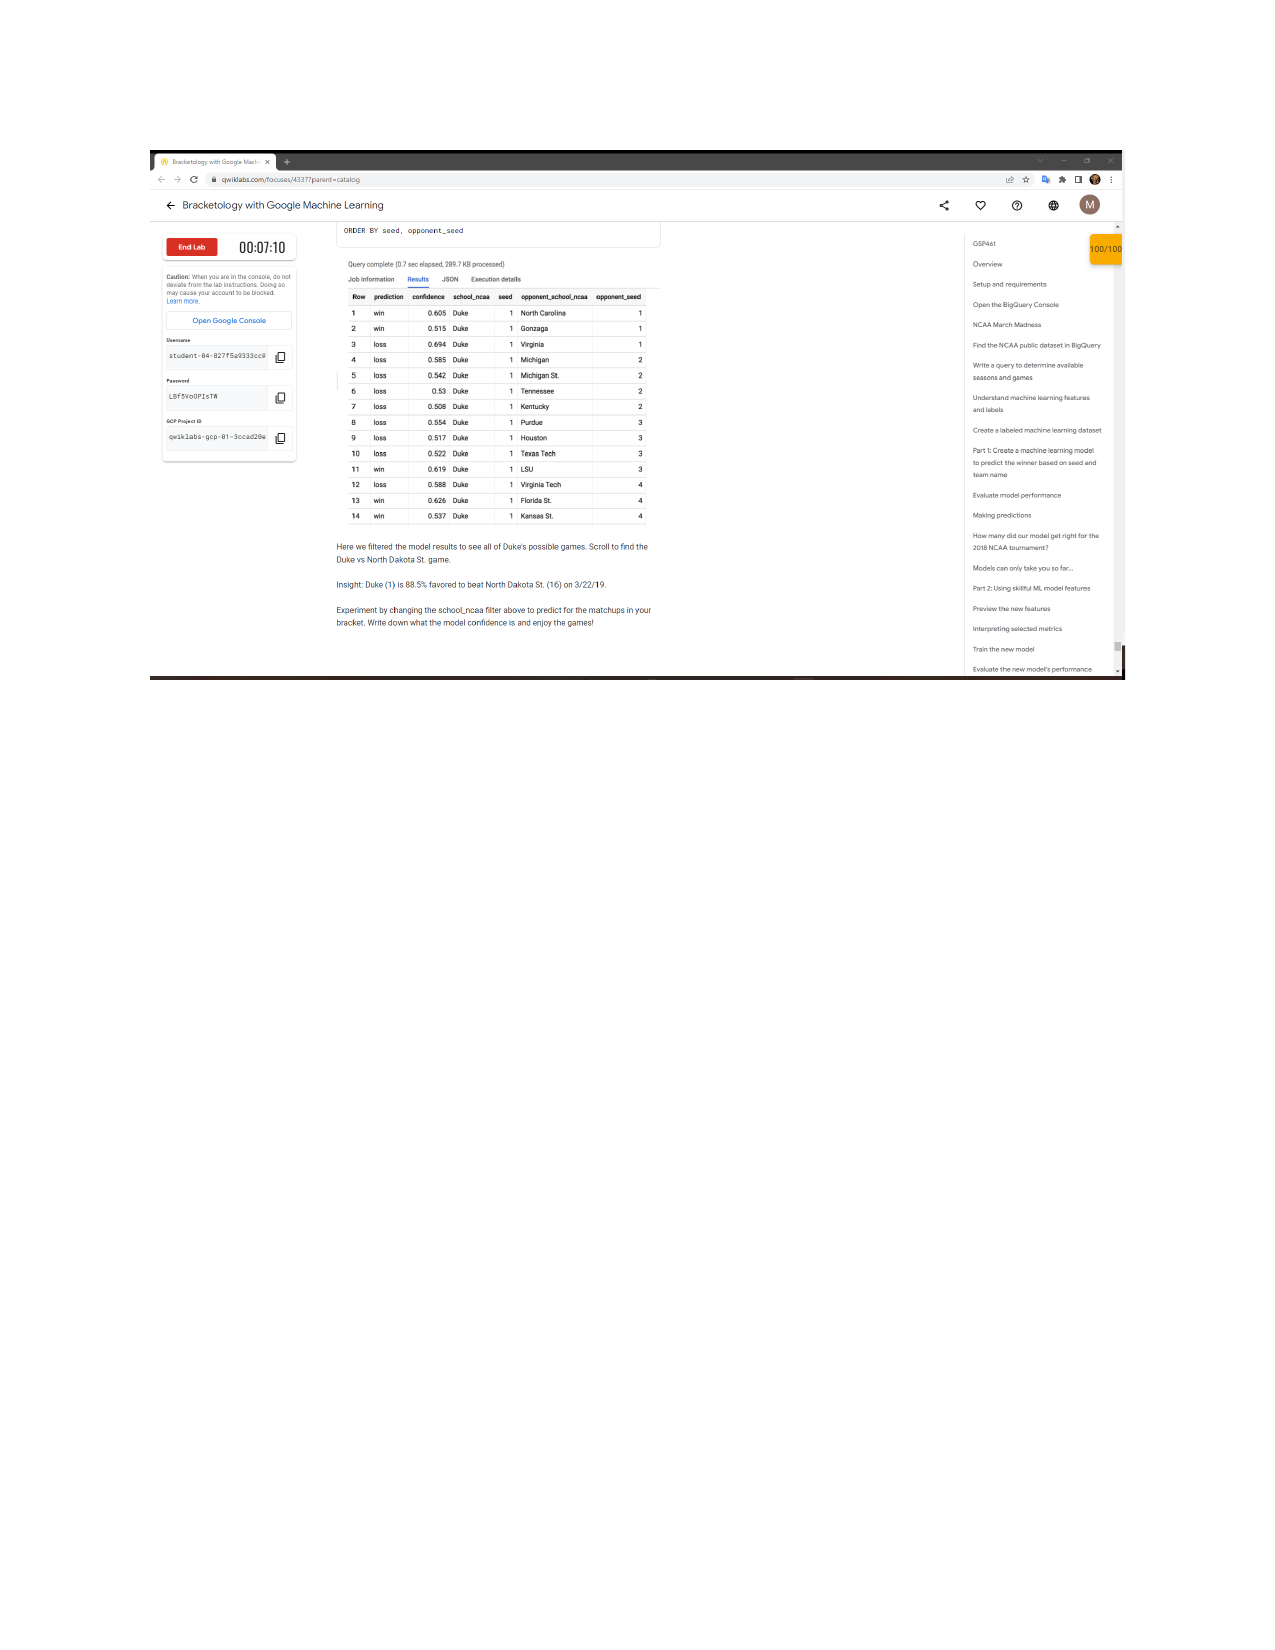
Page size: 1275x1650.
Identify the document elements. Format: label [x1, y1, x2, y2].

picture [150, 150, 1125, 680]
